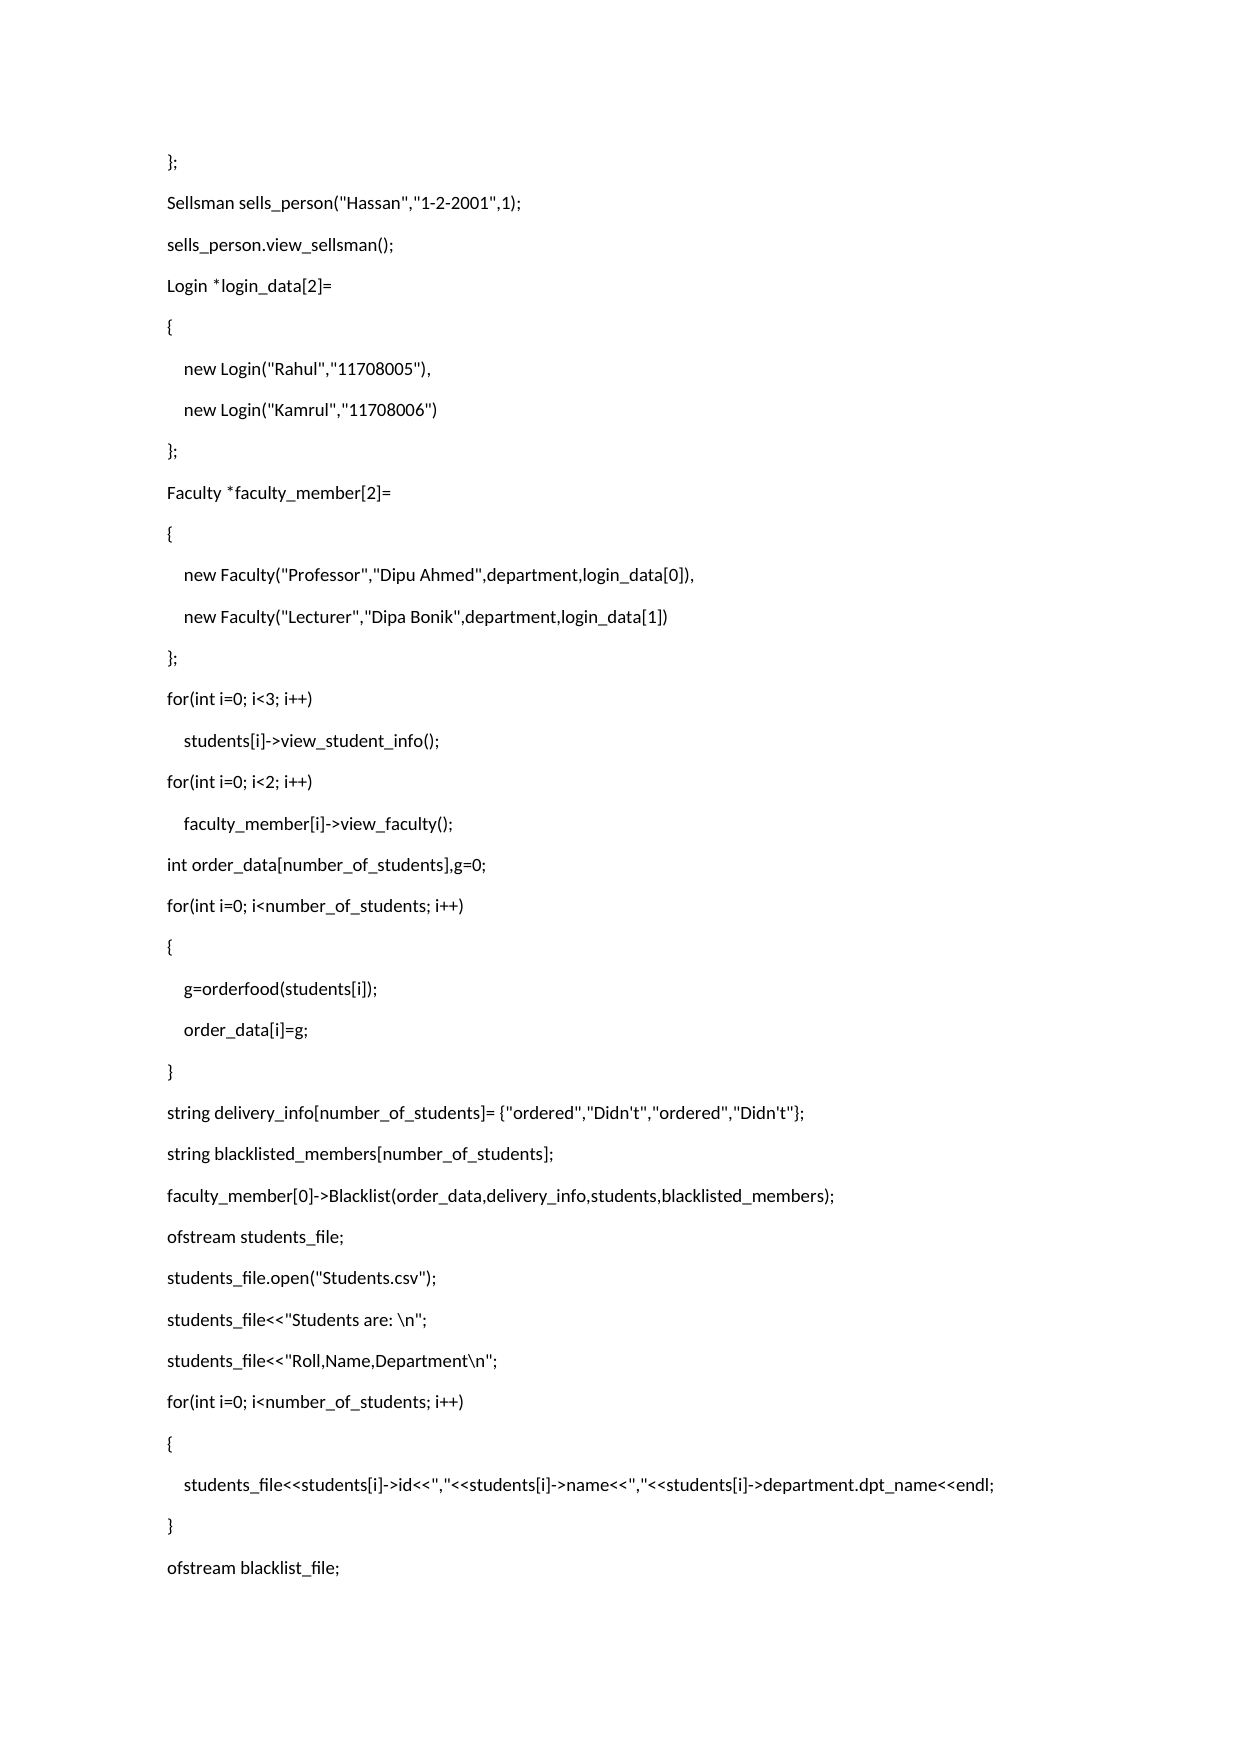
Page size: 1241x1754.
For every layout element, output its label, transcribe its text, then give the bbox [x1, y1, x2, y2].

text { [150, 315, 1090, 338]
text students_file<<"Students are: \n"; [150, 1308, 1090, 1331]
text string blacklisted_members[number_of_students]; [150, 1142, 1090, 1165]
text students_file.open("Students.csv"); [150, 1267, 1090, 1289]
text for(int i=0; i<number_of_students; i++) [150, 1391, 1090, 1413]
text Login *login_data[2]= [150, 274, 1090, 297]
text Faculty *faculty_member[2]= [150, 481, 1090, 504]
text ofstream students_file; [150, 1225, 1090, 1248]
text new Login("Rahul","11708005"), [150, 357, 1090, 380]
text } [150, 1515, 1090, 1538]
text { [150, 936, 1090, 959]
text sells_person.view_sellsman(); [150, 233, 1090, 256]
text string delivery_info[number_of_students]= {"ordered","Didn't","ordered","Didn't"}; [150, 1101, 1090, 1124]
text faculty_member[0]->Blacklist(order_data,delivery_info,students,blacklisted_members); [150, 1184, 1090, 1207]
text }; [150, 439, 1090, 462]
text order_data[i]=g; [150, 1018, 1090, 1041]
text for(int i=0; i<2; i++) [150, 770, 1090, 793]
text ofstream blacklist_file; [150, 1556, 1090, 1579]
text { [150, 1432, 1090, 1455]
text } [150, 1060, 1090, 1083]
text int order_data[number_of_students],g=0; [150, 853, 1090, 876]
text students_file<<"Roll,Name,Department\n"; [150, 1349, 1090, 1372]
text }; [150, 150, 1090, 173]
text }; [150, 646, 1090, 669]
text for(int i=0; i<3; i++) [150, 688, 1090, 711]
text { [150, 522, 1090, 545]
text new Faculty("Professor","Dipu Ahmed",department,login_data[0]), [150, 563, 1090, 586]
text students[i]->view_student_info(); [150, 729, 1090, 752]
text students_file<<students[i]->id<<","<<students[i]->name<<","<<students[i]->department.dpt_name<<endl; [150, 1473, 1090, 1496]
text new Login("Kamrul","11708006") [150, 398, 1090, 421]
text for(int i=0; i<number_of_students; i++) [150, 894, 1090, 917]
text g=orderfood(students[i]); [150, 977, 1090, 1000]
text Sellsman sells_person("Hassan","1-2-2001",1); [150, 191, 1090, 214]
text faculty_member[i]->view_faculty(); [150, 812, 1090, 834]
text new Faculty("Lecturer","Dipa Bonik",department,login_data[1]) [150, 605, 1090, 628]
